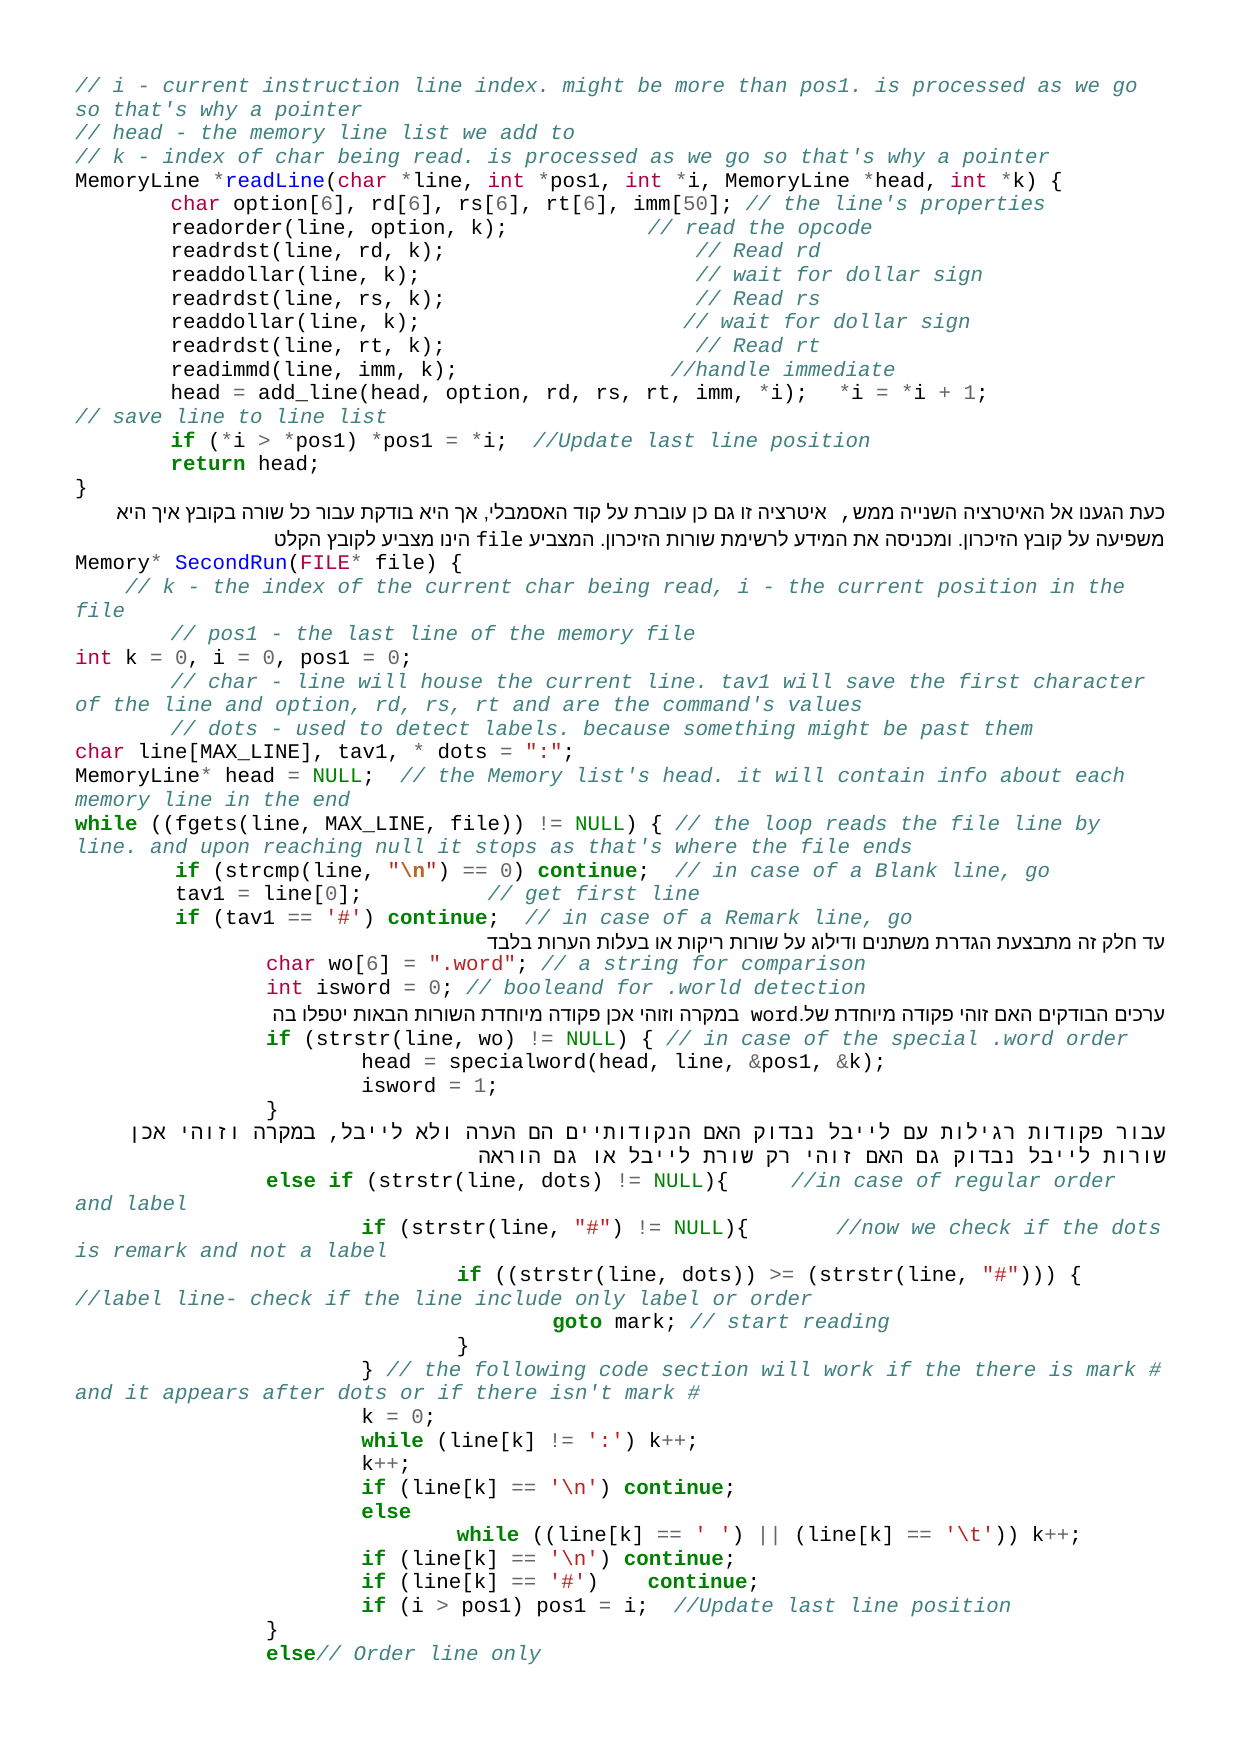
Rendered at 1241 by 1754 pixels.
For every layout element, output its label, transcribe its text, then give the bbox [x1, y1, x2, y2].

text head = add_line(head, option, rd, rs, rt, imm, *i); *i = *i + 1; // save line to line list [75, 382, 1165, 430]
text while ((line[k] == ' ') || (line[k] == '\t')) k++; [75, 1524, 1165, 1548]
text // char - line will house the current line. tav1 will save the first character of the line and option, rd, rs, rt and are the command's values [75, 671, 1165, 718]
text readimmd(line, imm, k); //handle immediate [75, 359, 1165, 382]
text // head - the memory line list we add to [75, 122, 1165, 146]
text else// Order line only [75, 1642, 1165, 1666]
text MemoryLine* head = NULL; // the Memory list's head. it will contain info about each memory line in the end [75, 765, 1165, 812]
text } [75, 1099, 1165, 1122]
text MemoryLine *readLine(char *line, int *pos1, int *i, MemoryLine *head, int *k) { [75, 169, 1165, 193]
text ערכים הבודקים האם זוהי פקודה מיוחדת של.word במקרה וזוהי אכן פקודה מיוחדת השורות הבאות יטפלו בה [75, 1001, 1165, 1028]
text } [75, 1335, 1165, 1359]
text if (i > pos1) pos1 = i; //Update last line position [75, 1595, 1165, 1619]
text readrdst(line, rd, k); // Read rd [75, 241, 1165, 264]
text if (strstr(line, "#") != NULL){ //now we check if the dots is remark and not a label [75, 1217, 1165, 1264]
text } [75, 477, 1165, 501]
text isword = 1; [75, 1075, 1165, 1099]
text if (strstr(line, wo) != NULL) { // in case of the special .word order [75, 1028, 1165, 1051]
text } // the following code section will work if the there is mark # and it appears after dots or if there isn't mark # [75, 1359, 1165, 1406]
text else if (strstr(line, dots) != NULL){ //in case of regular order and label [75, 1169, 1165, 1217]
text if (*i > *pos1) *pos1 = *i; //Update last line position [75, 430, 1165, 453]
text char wo[6] = ".word"; // a string for comparison [75, 953, 1165, 977]
text if (tav1 == '#') continue; // in case of a Remark line, go [75, 907, 1165, 931]
text if (line[k] == '\n') continue; [75, 1548, 1165, 1572]
text // dots - used to detect labels. because something might be past them [75, 718, 1165, 742]
text // pos1 - the last line of the memory file [75, 623, 1165, 647]
text int isword = 0; // booleand for .world detection [75, 977, 1165, 1001]
text כעת הגענו אל האיטרציה השנייה ממש, איטרציה זו גם כן עוברת על קוד האסמבלי, אך היא בודקת עבור כל שורה בקובץ איך היא משפיעה על קובץ הזיכרון. ומכניסה את המידע לרשימת שורות הזיכרון. המצביע file הינו מצביע לקובץ הקלט [75, 501, 1165, 552]
text tav1 = line[0]; // get first line [75, 883, 1165, 907]
text Memory* SecondRun(FILE* file) { [75, 552, 1165, 576]
text עבור פקודות רגילות עם לייבל נבדוק האם הנקודותיים הם הערה ולא לייבל, במקרה וזוהי אכן שורות לייבל נבדוק גם האם זוהי רק שורת לייבל או גם הוראה [75, 1122, 1165, 1169]
text readdollar(line, k); // wait for dollar sign [75, 311, 1165, 335]
text char line[MAX_LINE], tav1, * dots = ":"; [75, 742, 1165, 765]
text } [75, 1619, 1165, 1642]
text head = specialword(head, line, &pos1, &k); [75, 1051, 1165, 1075]
text goto mark; // start reading [75, 1311, 1165, 1335]
text k = 0; [75, 1406, 1165, 1430]
text if ((strstr(line, dots)) >= (strstr(line, "#"))) { //label line- check if the line include only label or order [75, 1264, 1165, 1311]
text return head; [75, 453, 1165, 477]
text readorder(line, option, k); // read the opcode [75, 217, 1165, 241]
text // i - current instruction line index. might be more than pos1. is processed as we go so that's why a pointer [75, 75, 1165, 122]
text עד חלק זה מתבצעת הגדרת משתנים ודילוג על שורות ריקות או בעלות הערות בלבד [75, 931, 1165, 953]
text readrdst(line, rt, k); // Read rt [75, 335, 1165, 359]
text if (line[k] == '\n') continue; [75, 1477, 1165, 1501]
text while ((fgets(line, MAX_LINE, file)) != NULL) { // the loop reads the file line by line. and upon reaching null it stops as that's where the file ends [75, 812, 1165, 860]
text k++; [75, 1453, 1165, 1477]
text while (line[k] != ':') k++; [75, 1430, 1165, 1453]
text readdollar(line, k); // wait for dollar sign [75, 264, 1165, 288]
text char option[6], rd[6], rs[6], rt[6], imm[50]; // the line's properties [75, 193, 1165, 217]
text if (line[k] == '#') continue; [75, 1572, 1165, 1595]
text else [75, 1501, 1165, 1524]
text int k = 0, i = 0, pos1 = 0; [75, 647, 1165, 671]
text // k - the index of the current char being read, i - the current position in the file [75, 576, 1165, 623]
text readrdst(line, rs, k); // Read rs [75, 288, 1165, 311]
text // k - index of char being read. is processed as we go so that's why a pointer [75, 146, 1165, 169]
text if (strcmp(line, "\n") == 0) continue; // in case of a Blank line, go [75, 860, 1165, 883]
